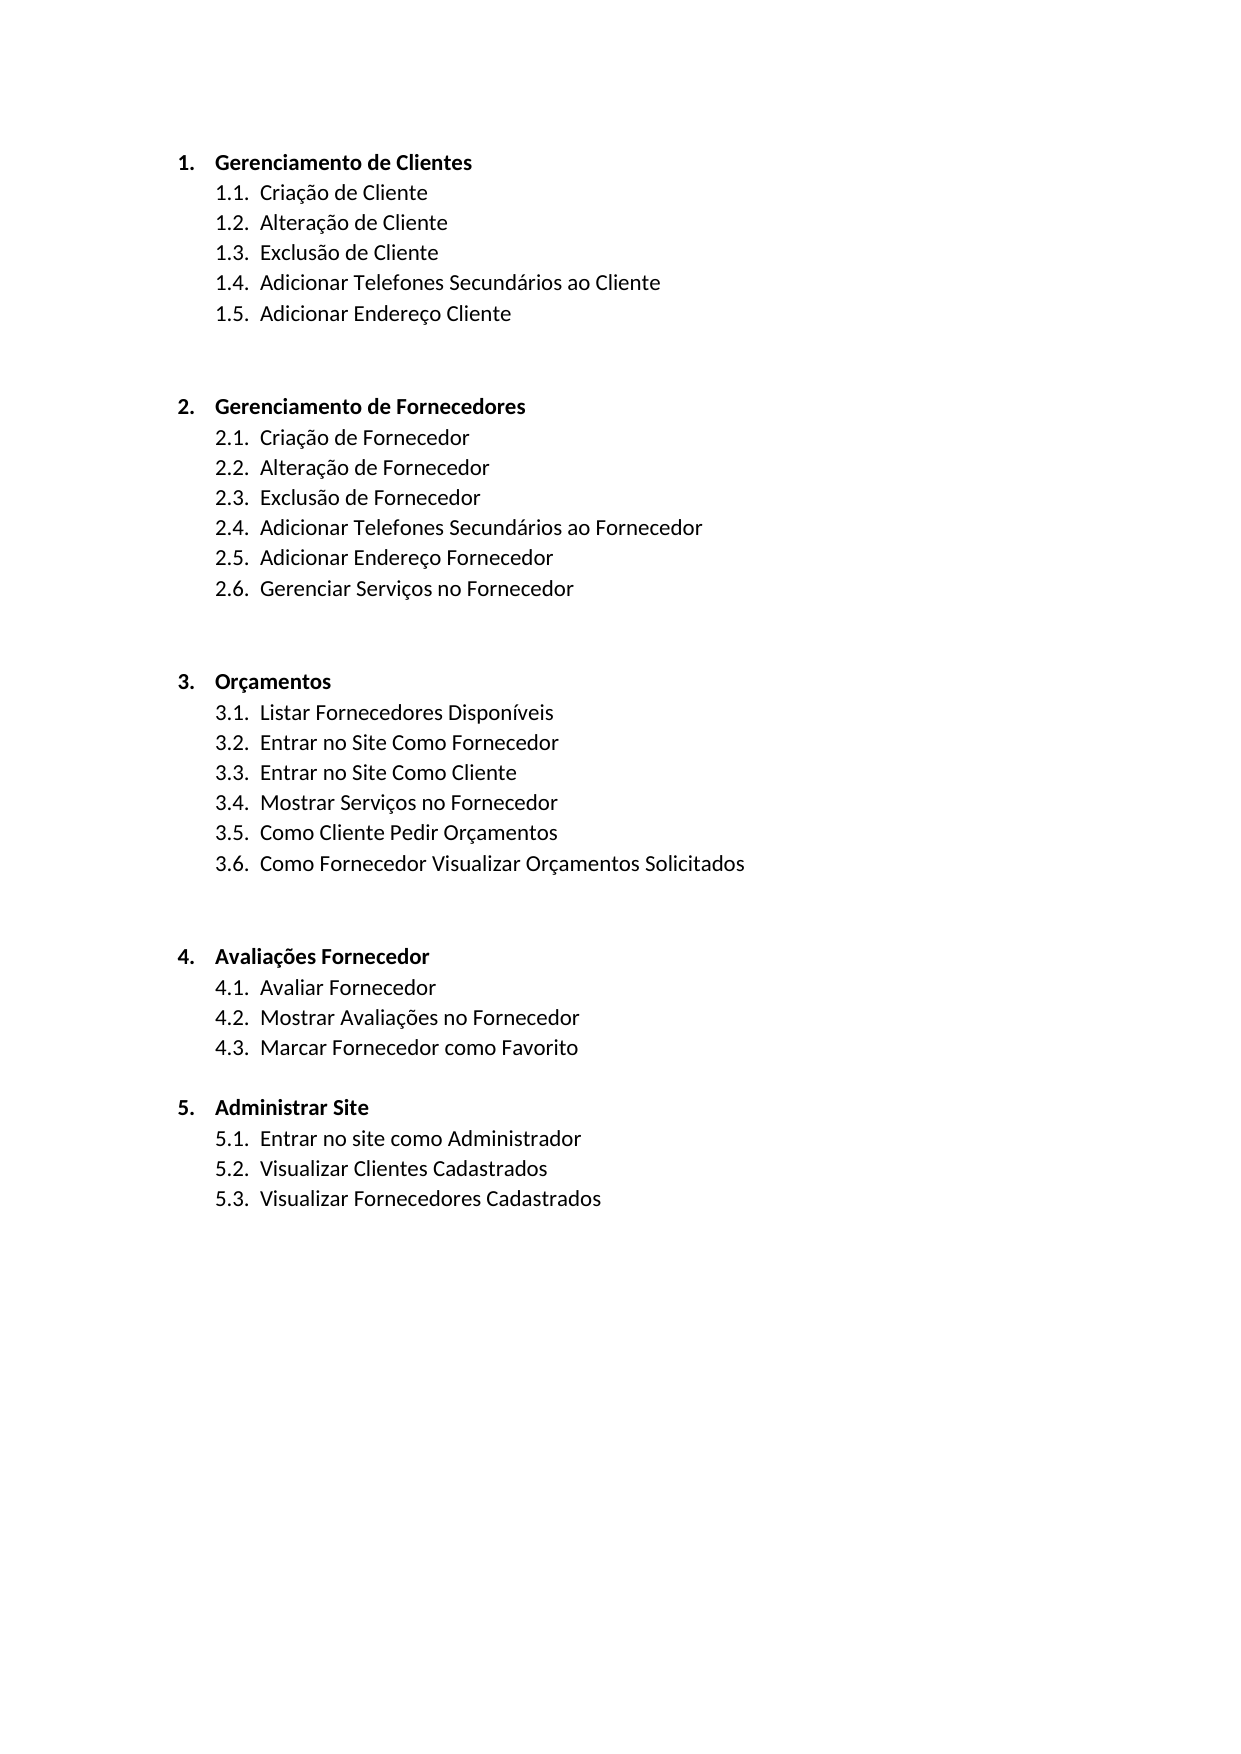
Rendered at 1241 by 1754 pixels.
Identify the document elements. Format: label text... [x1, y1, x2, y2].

list Gerenciamento de Fornecedores [177, 392, 1063, 420]
list Como Fornecedor Visualizar Orçamentos Solicitados [215, 849, 1063, 877]
list Avaliações Fornecedor [177, 942, 1063, 970]
list Exclusão de Fornecedor [215, 483, 1063, 511]
list Alteração de Fornecedor [215, 453, 1063, 481]
list Como Cliente Pedir Orçamentos [215, 818, 1063, 846]
list Exclusão de Cliente [215, 238, 1063, 266]
list Criação de Cliente [215, 178, 1063, 206]
list Listar Fornecedores Disponíveis [215, 698, 1063, 726]
list Criação de Fornecedor [215, 423, 1063, 451]
list Orçamentos [177, 667, 1063, 695]
list Adicionar Telefones Secundários ao Fornecedor [215, 513, 1063, 541]
list Entrar no site como Administrador [215, 1124, 1063, 1152]
list Adicionar Endereço Fornecedor [215, 543, 1063, 571]
list Entrar no Site Como Fornecedor [215, 728, 1063, 756]
list Visualizar Clientes Cadastrados [215, 1154, 1063, 1182]
list Avaliar Fornecedor [215, 973, 1063, 1001]
list Entrar no Site Como Cliente [215, 758, 1063, 786]
list Administrar Site [177, 1093, 1063, 1121]
list Adicionar Telefones Secundários ao Cliente [215, 268, 1063, 296]
list Marcar Fornecedor como Favorito [215, 1033, 1063, 1061]
list Gerenciamento de Clientes [177, 148, 1063, 176]
list Mostrar Serviços no Fornecedor [215, 788, 1063, 816]
list Mostrar Avaliações no Fornecedor [215, 1003, 1063, 1031]
list Gerenciar Serviços no Fornecedor [215, 574, 1063, 602]
list Adicionar Endereço Cliente [215, 299, 1063, 327]
list Alteração de Cliente [215, 208, 1063, 236]
list Visualizar Fornecedores Cadastrados [215, 1184, 1063, 1212]
